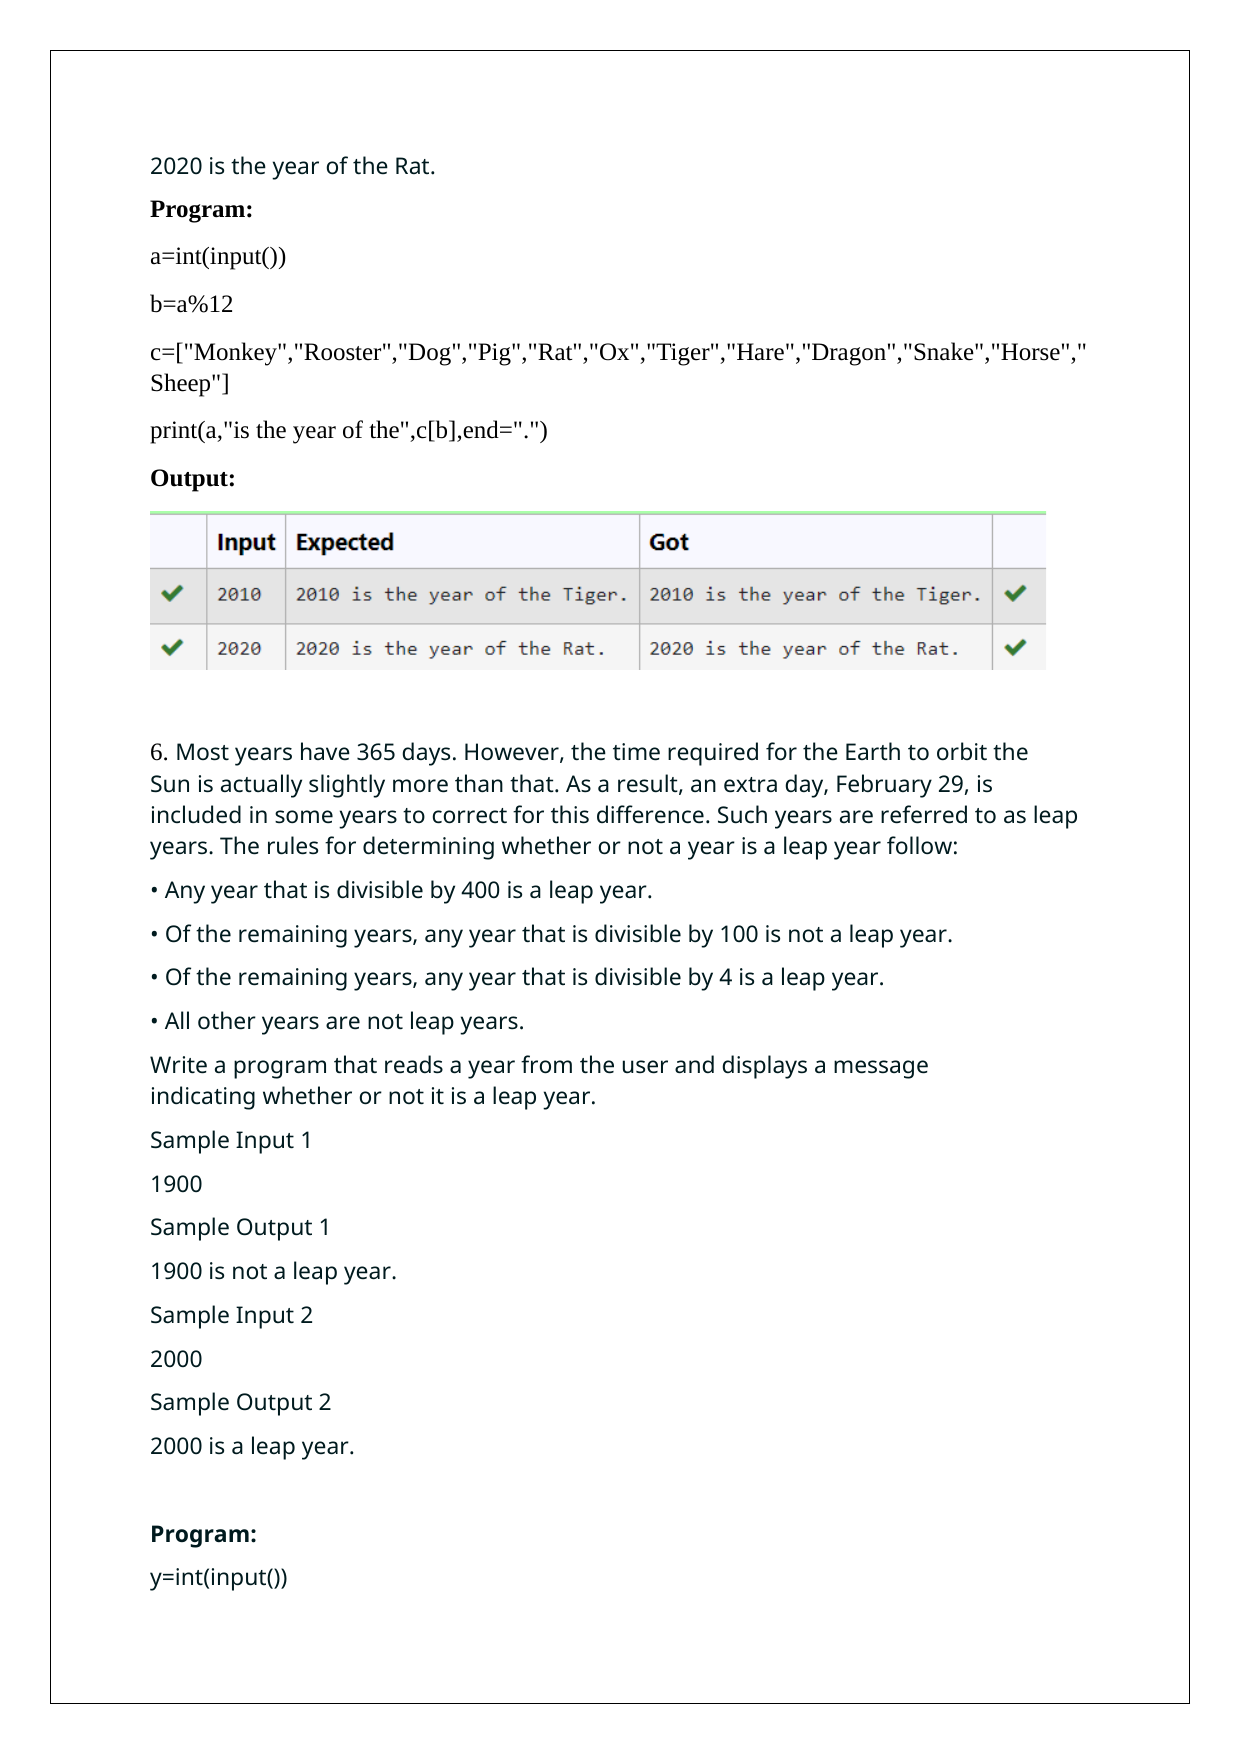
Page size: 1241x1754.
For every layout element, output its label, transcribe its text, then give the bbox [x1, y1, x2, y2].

text 2000 [150, 1343, 1090, 1374]
text y=int(input()) [150, 1561, 1090, 1593]
text 1900 [150, 1168, 1090, 1199]
text print(a,"is the year of the",c[b],end=".") [150, 416, 1090, 444]
text 2000 is a leap year. [150, 1430, 1090, 1461]
text b=a%12 [150, 289, 1090, 318]
text Program: [150, 194, 1090, 222]
text Program: [150, 1518, 1090, 1549]
text 1900 is not a leap year. [150, 1255, 1090, 1286]
text • Any year that is divisible by 400 is a leap year. [150, 874, 1090, 905]
text • Of the remaining years, any year that is divisible by 100 is not a leap year. [150, 918, 1090, 949]
text Sample Input 2 [150, 1299, 1090, 1330]
text Sample Output 1 [150, 1211, 1090, 1243]
text • All other years are not leap years. [150, 1005, 1090, 1036]
text 2020 is the year of the Rat. [150, 150, 1090, 181]
text Sample Input 1 [150, 1124, 1090, 1155]
text 6. Most years have 365 days. However, the time required for the Earth to orbit the Sun is actually slightly more than that. As a result, an extra day, February 29, is included in some years to correct for this difference. Such years are referred to as leap years. The rules for determining whether or not a year is a leap year follow: [150, 736, 1090, 861]
text • Of the remaining years, any year that is divisible by 4 is a leap year. [150, 961, 1090, 993]
text c=["Monkey","Rooster","Dog","Pig","Rat","Ox","Tiger","Hare","Dragon","Snake","Horse","Sheep"] [150, 337, 1090, 397]
text Output: [150, 463, 1090, 492]
text a=int(input()) [150, 241, 1090, 270]
text Sample Output 2 [150, 1386, 1090, 1418]
picture [150, 511, 1047, 670]
text Write a program that reads a year from the user and displays a message indicating whether or not it is a leap year. [150, 1049, 1090, 1111]
